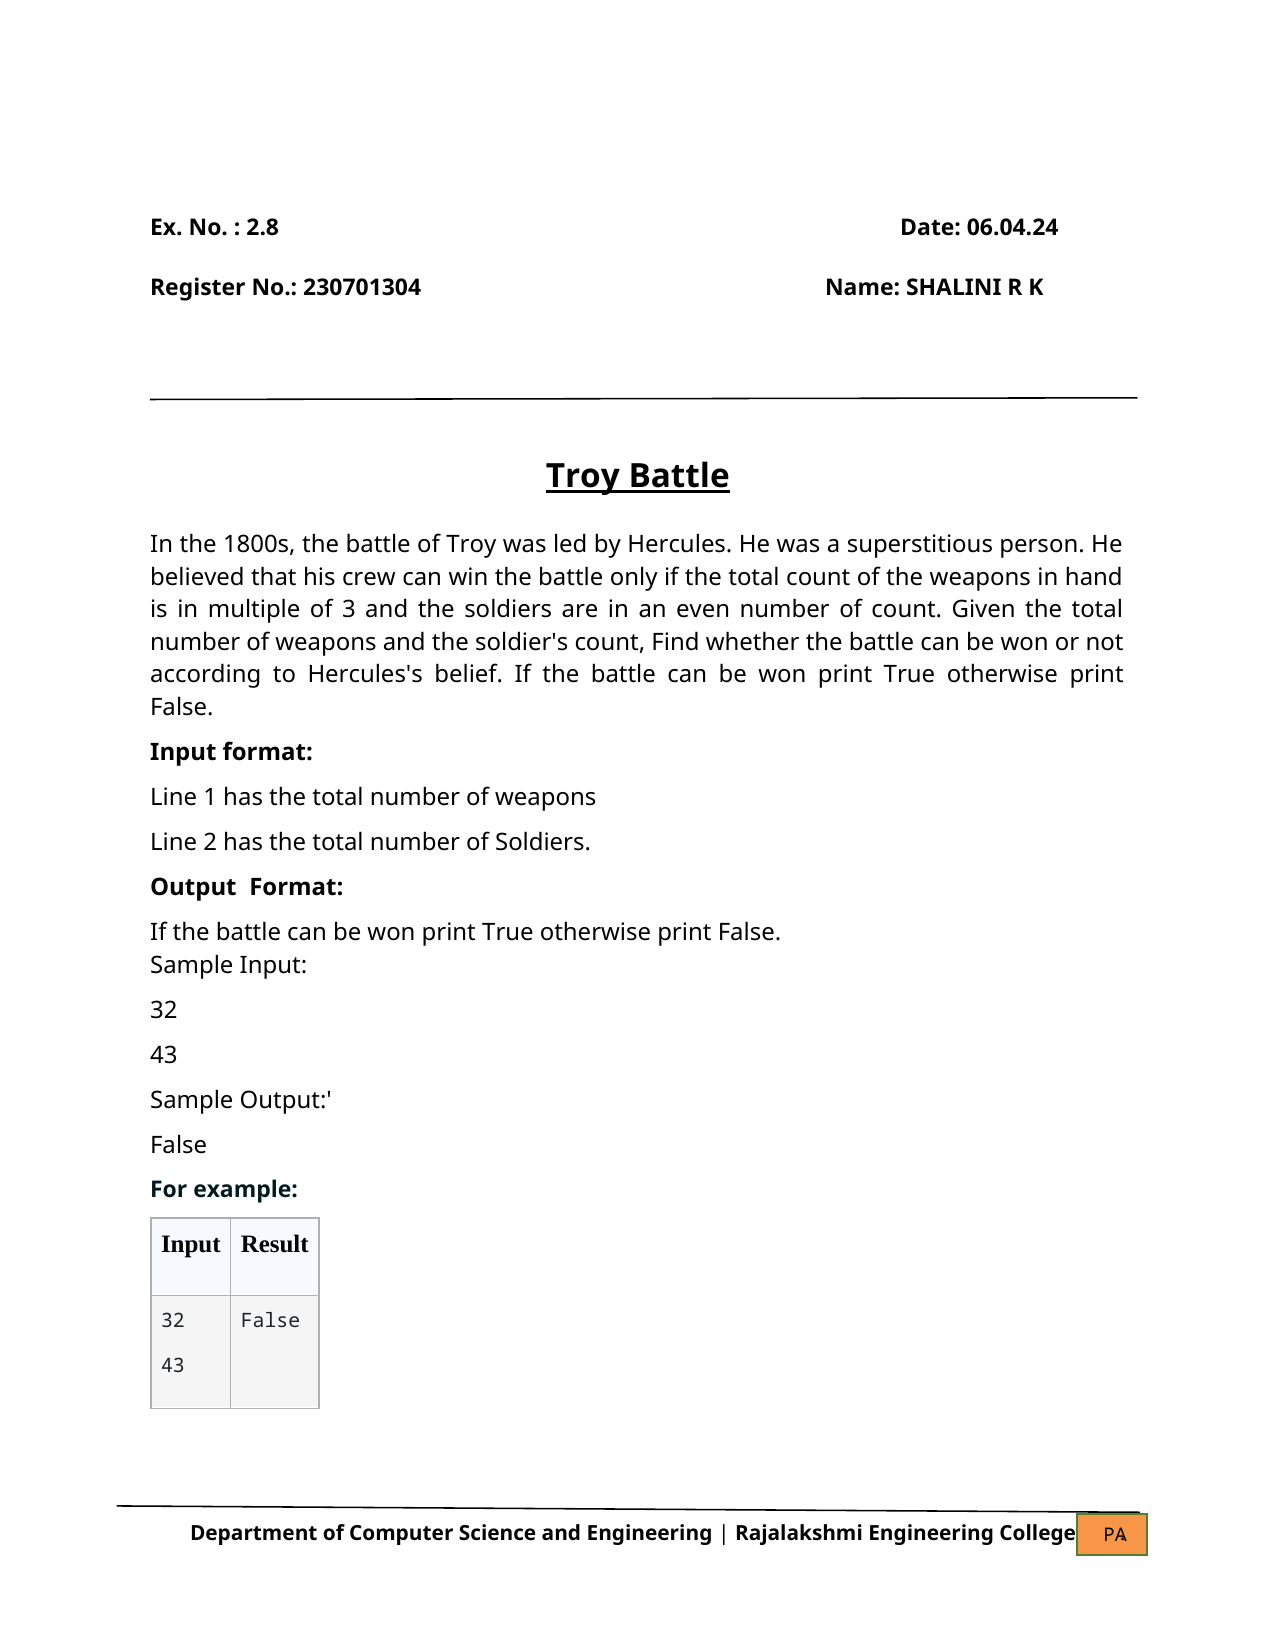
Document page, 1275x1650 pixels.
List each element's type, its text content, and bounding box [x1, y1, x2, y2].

text For example: [150, 1173, 1125, 1204]
text 43 [150, 1038, 1125, 1071]
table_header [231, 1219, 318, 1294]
text Line 2 has the total number of Soldiers. [150, 825, 1125, 858]
text If the battle can be won print True otherwise print False. Sample Input: [150, 915, 1125, 980]
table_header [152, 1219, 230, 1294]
text Line 1 has the total number of weapons [150, 780, 1125, 812]
text Output Format: [150, 870, 1125, 903]
text Ex. No. : 2.8 Date: 06.04.24 [150, 210, 1125, 242]
text False [150, 1128, 1125, 1161]
text In the 1800s, the battle of Troy was led by Hercules. He was a superstitious person. He believed that his crew can win the battle only if the total count of the weapons in hand is in multiple of 3 and the soldiers are in an even number of count. Given the total number of weapons and the soldier's count, Find whether the battle can be won or not according to Hercules's belief. If the battle can be won print True otherwise print False. [150, 527, 1125, 722]
text 32 [150, 993, 1125, 1026]
text Sample Output:' [150, 1083, 1125, 1116]
text Register No.: 230701304 Name: SHALINI R K [150, 271, 1125, 302]
text Troy Battle [150, 452, 1125, 497]
text Input format: [150, 735, 1125, 767]
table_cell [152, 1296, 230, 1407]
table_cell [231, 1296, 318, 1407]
